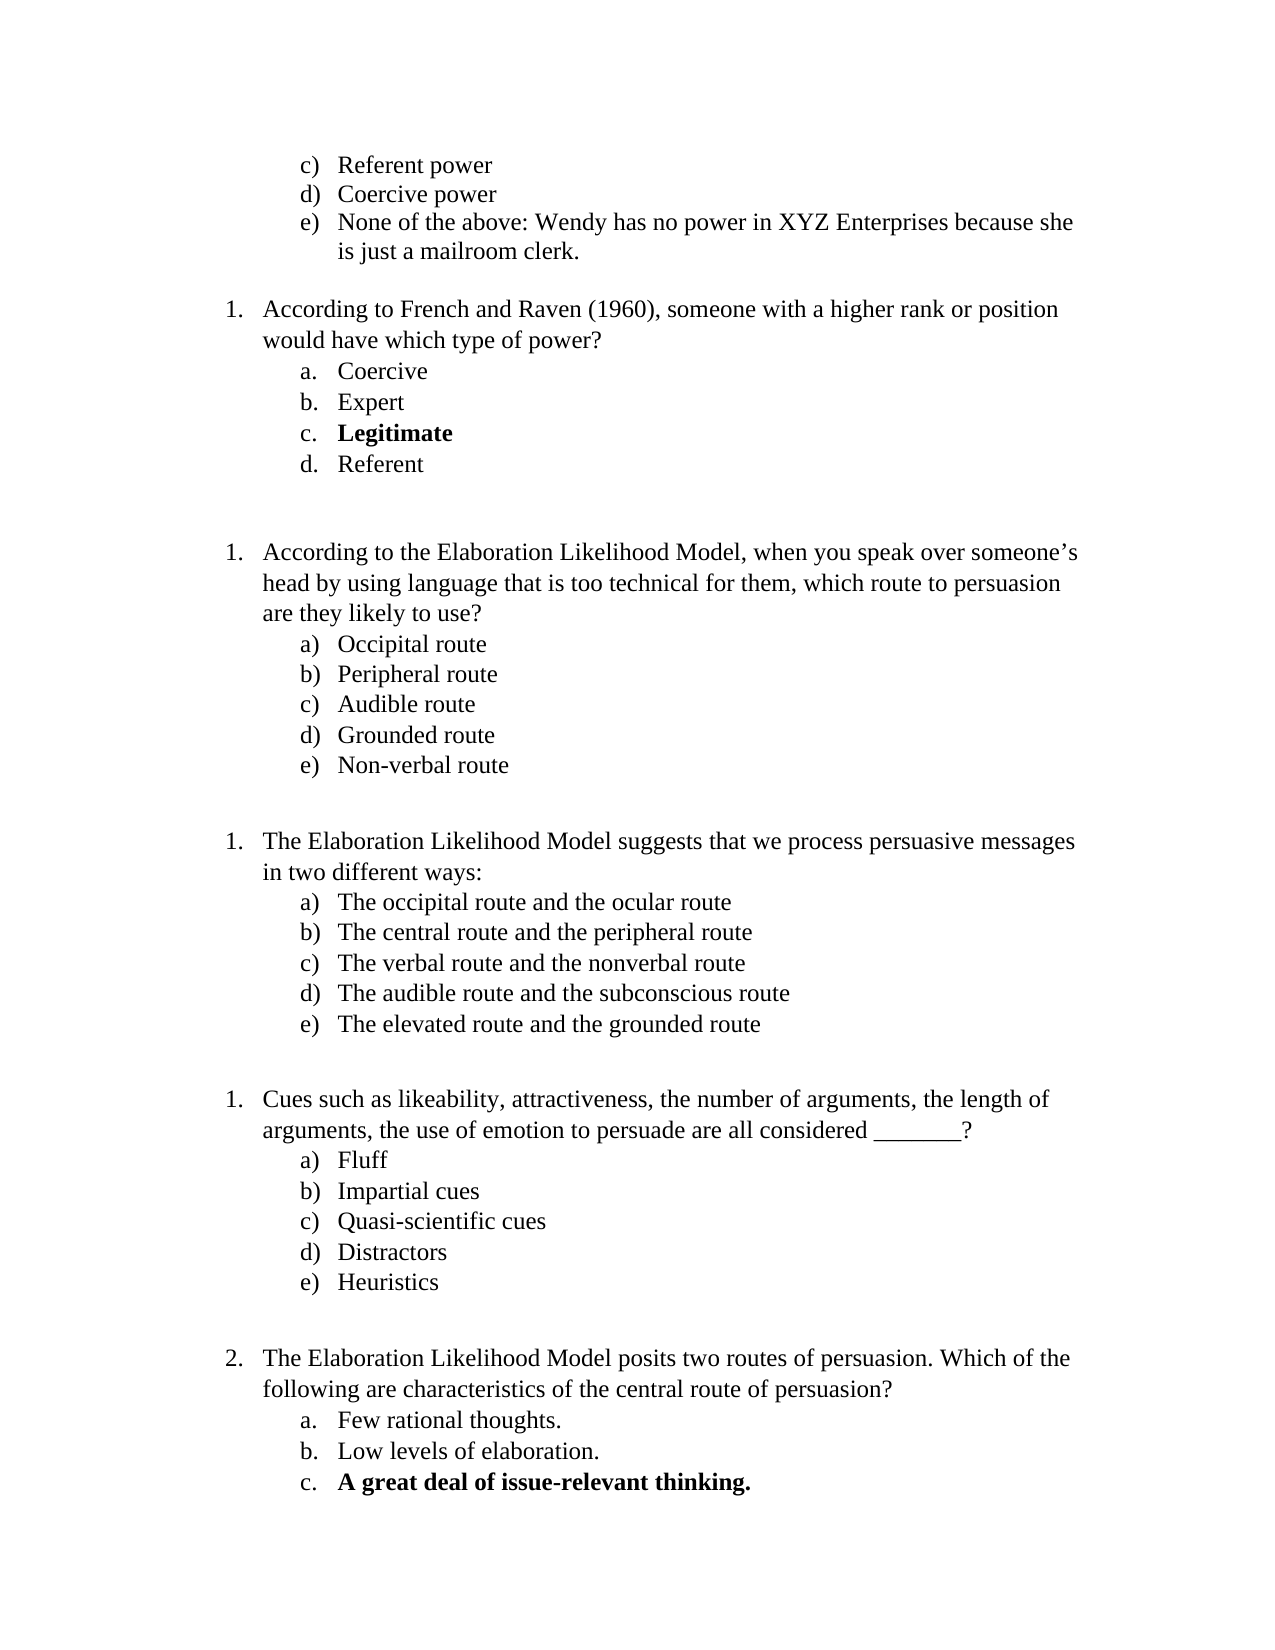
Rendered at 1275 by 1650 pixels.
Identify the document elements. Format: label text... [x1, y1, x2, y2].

list The central route and the peripheral route [300, 917, 1087, 946]
list Coercive [300, 356, 1087, 384]
list The occipital route and the ocular route [300, 887, 1087, 916]
list The Elaboration Likelihood Model suggests that we process persuasive messages in two different ways: [225, 826, 1087, 885]
list Few rational thoughts. [300, 1405, 1087, 1434]
list Expert [300, 387, 1087, 416]
list Quasi-scientific cues [300, 1206, 1087, 1235]
list The Elaboration Likelihood Model posits two routes of persuasion. Which of the following are characteristics of the central route of persuasion? [225, 1343, 1087, 1403]
list None of the above: Wendy has no power in XYZ Enterprises because she is just a mailroom clerk. [300, 207, 1087, 265]
list Referent [300, 449, 1087, 478]
list The elevated route and the grounded route [300, 1009, 1087, 1037]
list The verbal route and the nonverbal route [300, 948, 1087, 977]
list Heuristics [300, 1267, 1087, 1296]
list Referent power [300, 150, 1087, 179]
list Fluff [300, 1145, 1087, 1174]
list According to French and Raven (1960), someone with a higher rank or position would have which type of power? [225, 294, 1087, 353]
list Distractors [300, 1237, 1087, 1265]
list Peripheral route [300, 659, 1087, 688]
list Cues such as likeability, attractiveness, the number of arguments, the length of arguments, the use of emotion to persuade are all considered _______? [225, 1084, 1087, 1144]
list Legitimate [300, 418, 1087, 447]
list Coercive power [300, 179, 1087, 207]
list Non-verbal route [300, 750, 1087, 779]
list The audible route and the subconscious route [300, 978, 1087, 1007]
list According to the Elaboration Likelihood Model, when you speak over someone’s head by using language that is too technical for them, which route to persuasion are they likely to use? [225, 537, 1087, 627]
list Low levels of elaboration. [300, 1436, 1087, 1465]
list Occipital route [300, 629, 1087, 657]
list A great deal of issue-relevant thinking. [300, 1467, 1087, 1496]
list Grounded route [300, 720, 1087, 749]
list Impartial cues [300, 1176, 1087, 1204]
list Audible route [300, 689, 1087, 718]
